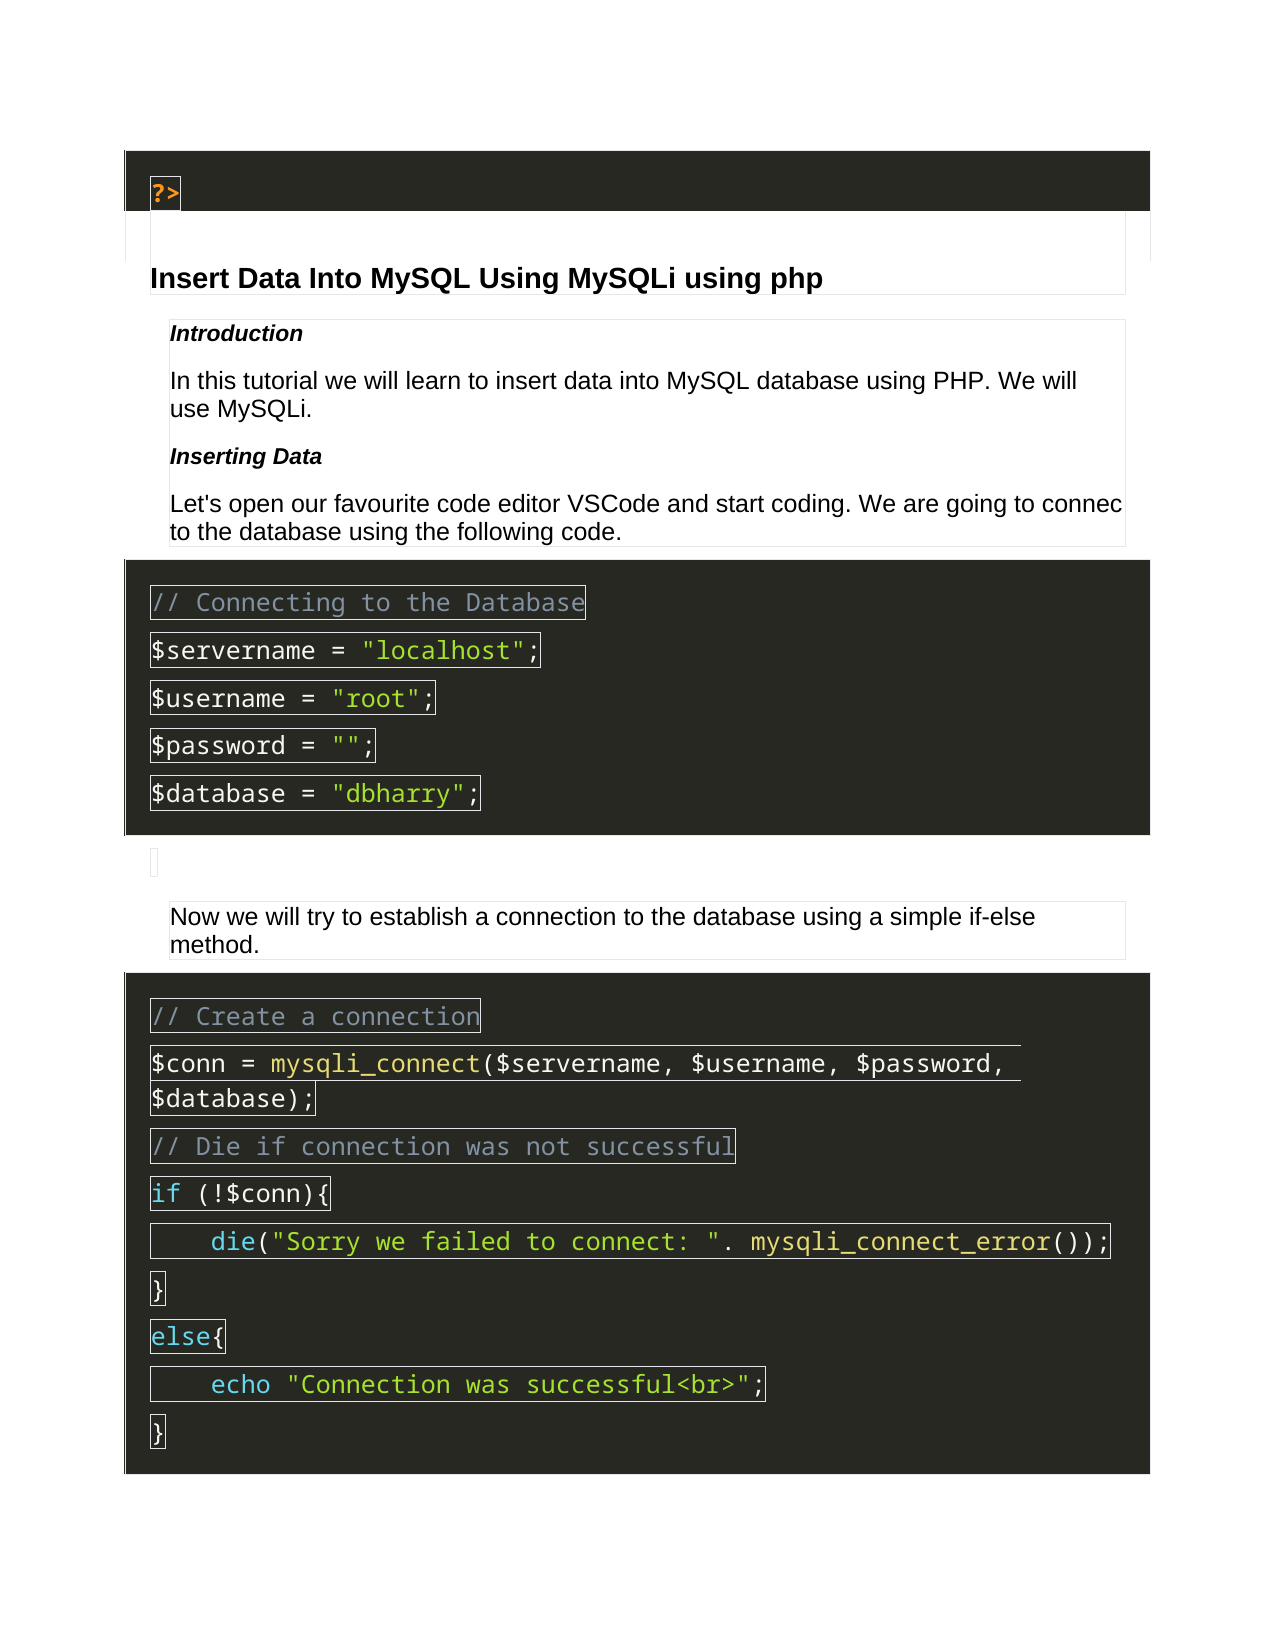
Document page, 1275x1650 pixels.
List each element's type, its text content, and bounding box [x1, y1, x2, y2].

text if (!$conn){ [126, 1150, 1150, 1198]
text $database = "dbharry"; [126, 749, 1150, 835]
text In this tutorial we will learn to insert data into MySQL database using PHP. We will use MySQLi. [170, 365, 1125, 423]
text // Create a connection [126, 973, 1150, 1020]
text echo "Connection was successful<br>"; [126, 1341, 1150, 1388]
text $conn = mysqli_connect($servername, $username, $password, $database); [126, 1020, 1150, 1102]
text $username = "root"; [126, 654, 1150, 702]
text else{ [126, 1293, 1150, 1341]
text Let's open our favourite code editor VSCode and start coding. We are going to connec to the database using the following code. [170, 488, 1125, 546]
text $password = ""; [126, 702, 1150, 749]
text } [126, 1245, 1150, 1293]
text // Connecting to the Database [126, 560, 1150, 607]
text $servername = "localhost"; [126, 607, 1150, 654]
text ?> [126, 151, 1150, 211]
text // Die if connection was not successful [126, 1102, 1150, 1150]
subtitle Insert Data Into MySQL Using MySQLi using php [151, 260, 1125, 294]
text Now we will try to establish a connection to the database using a simple if-else method. [170, 902, 1125, 959]
text } [126, 1388, 1150, 1474]
subtitle Inserting Data [170, 442, 1125, 469]
text die("Sorry we failed to connect: ". mysqli_connect_error()); [126, 1198, 1150, 1245]
subtitle Introduction [170, 320, 1125, 346]
